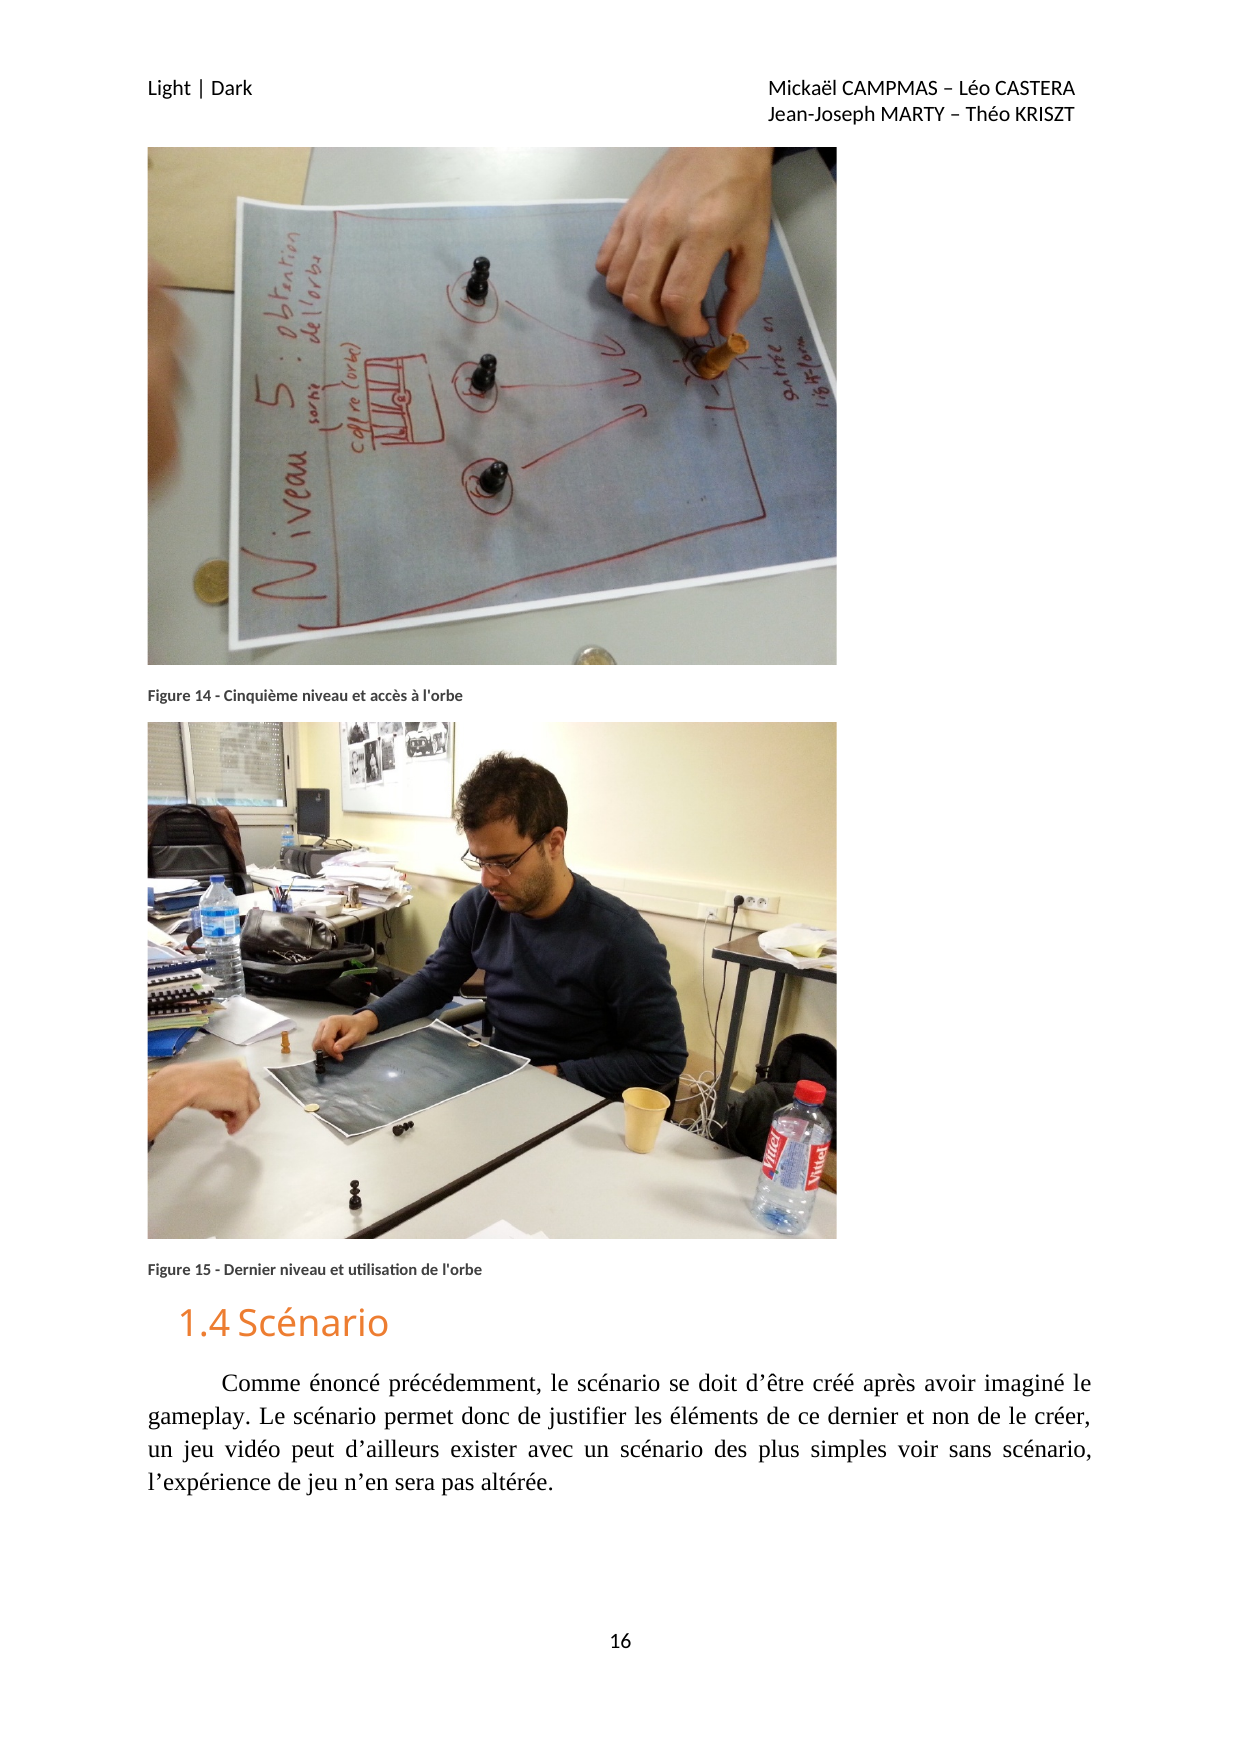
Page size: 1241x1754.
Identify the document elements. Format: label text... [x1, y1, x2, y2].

text Figure 14 - Cinquième niveau et accès à l'orbe [148, 685, 1093, 705]
text Figure 15 - Dernier niveau et utilisation de l'orbe [148, 1259, 1093, 1280]
picture [147, 722, 837, 1239]
text Comme énoncé précédemment, le scénario se doit d’être créé après avoir imaginé le gameplay. Le scénario permet donc de justifier les éléments de ce dernier et non de le créer, un jeu vidéo peut d’ailleurs exister avec un scénario des plus simples voir sans scénario, l’expérience de jeu n’en sera pas altérée. [148, 1368, 1093, 1496]
subtitle Scénario [177, 1296, 1093, 1347]
picture [147, 147, 837, 665]
